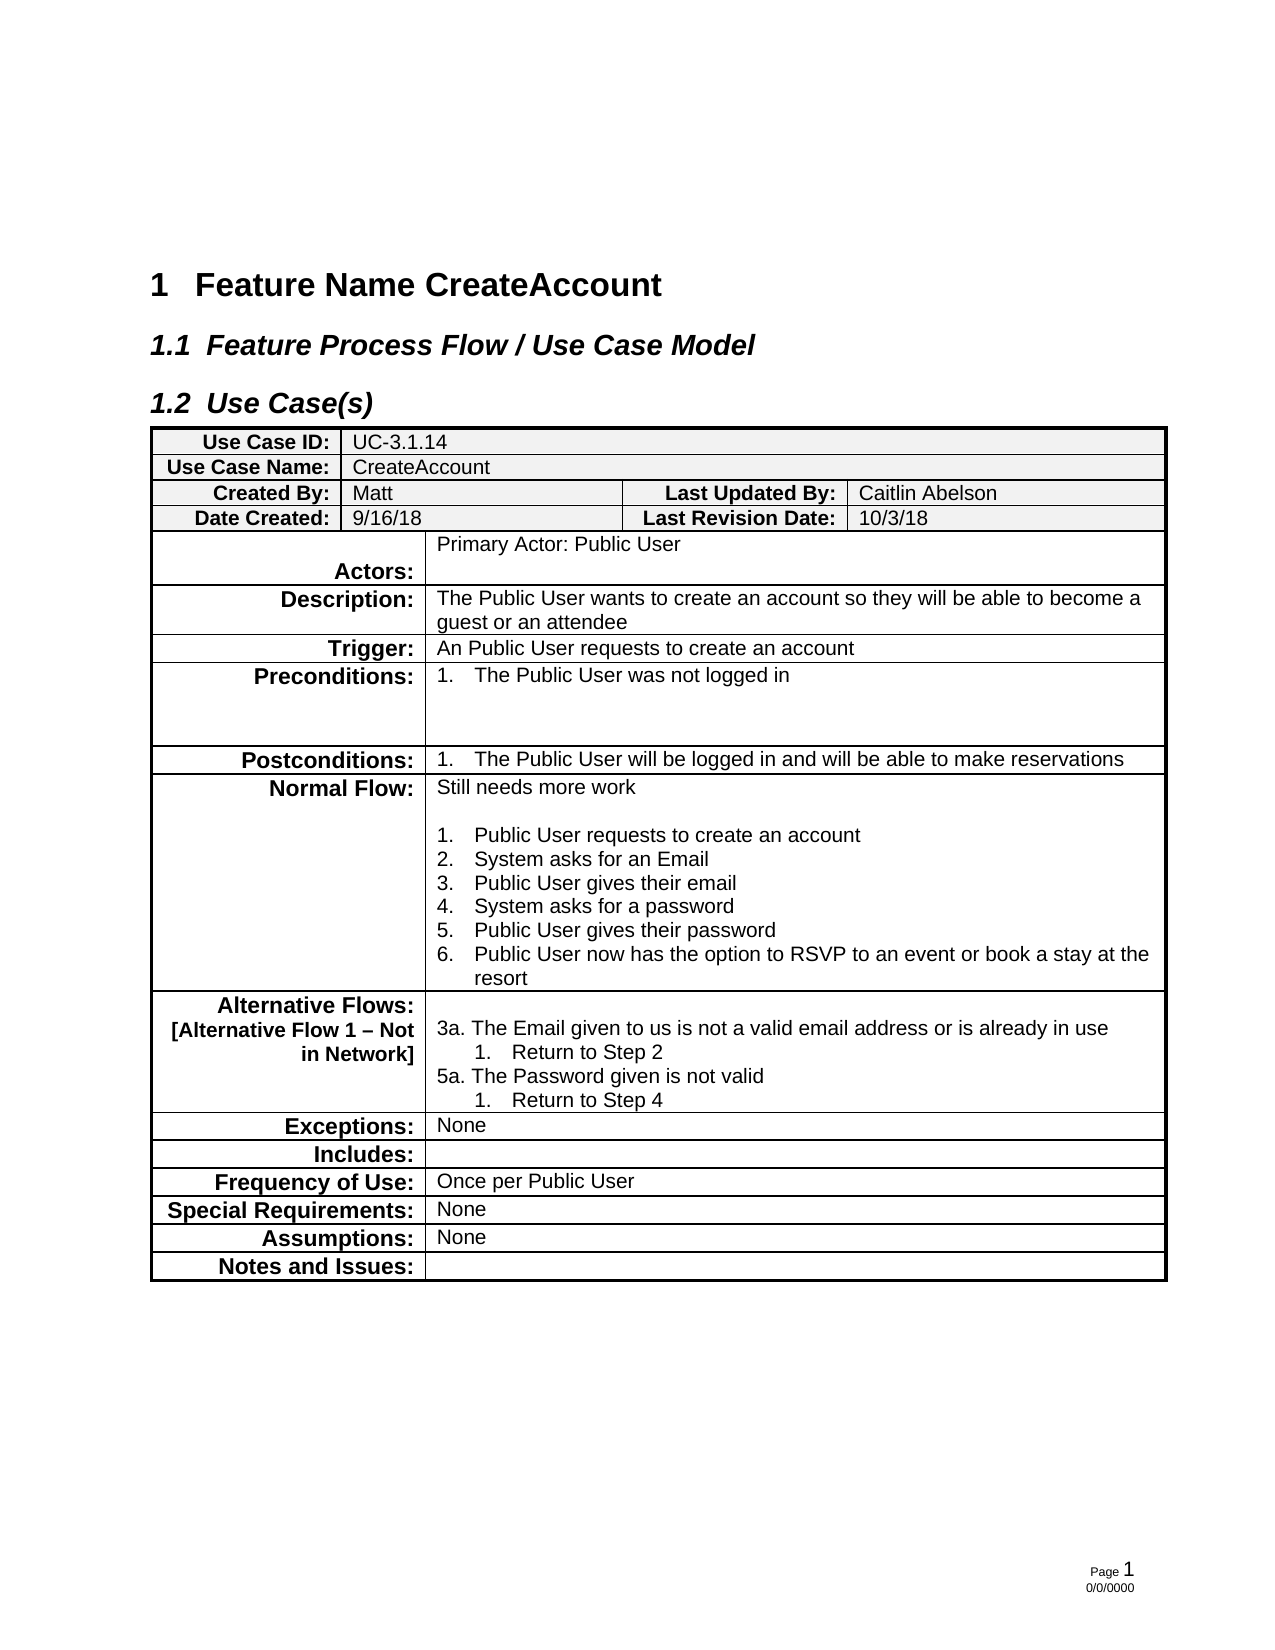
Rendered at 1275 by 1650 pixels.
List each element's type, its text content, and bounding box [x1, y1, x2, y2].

table_cell Normal Flow: [153, 775, 425, 990]
table_cell The Public User was not logged in [426, 663, 1164, 745]
table_cell Includes: [153, 1141, 425, 1167]
table_cell Assumptions: [153, 1225, 425, 1251]
table_cell Last Updated By: [623, 481, 847, 504]
table_cell None [426, 1225, 1164, 1251]
table_cell Special Requirements: [153, 1197, 425, 1223]
table_cell The Public User wants to create an account so they will be able to become a guest or an attendee [426, 586, 1164, 634]
table_cell Once per Public User [426, 1169, 1164, 1195]
table_cell Date Created: [153, 506, 340, 530]
table_cell Exceptions: [153, 1113, 425, 1139]
table_cell 3a. The Email given to us is not a valid email address or is already in use Return to Step 2 5a. The Password given is not valid Return to Step 4 [426, 992, 1164, 1111]
table_cell Actors: [153, 532, 425, 584]
table_cell [426, 1253, 1164, 1279]
table_cell Frequency of Use: [153, 1169, 425, 1195]
table_cell Still needs more work Public User requests to create an account System asks for an Email Public User gives their email System asks for a password Public User gives their password Public User now has the option to RSVP to an event or book a stay at the resort [426, 775, 1164, 990]
subtitle Feature Process Flow / Use Case Model [150, 328, 1134, 362]
table_cell Last Revision Date: [623, 506, 847, 530]
table_cell Description: [153, 586, 425, 634]
table_cell Trigger: [153, 635, 425, 662]
table_cell Postconditions: [153, 747, 425, 773]
table_header Use Case ID: [153, 430, 340, 453]
table_cell Primary Actor: Public User [426, 532, 1164, 584]
subtitle Use Case(s) [150, 387, 1134, 420]
table_cell Matt [342, 481, 622, 504]
table_cell 9/16/18 [342, 506, 622, 530]
table_cell Alternative Flows: [Alternative Flow 1 – Not in Network] [153, 992, 425, 1111]
subtitle Feature Name CreateAccount [150, 264, 1134, 303]
table_cell [426, 1141, 1164, 1167]
table_cell None [426, 1197, 1164, 1223]
table_cell Use Case Name: [153, 455, 340, 479]
table_header UC-3.1.14 [342, 430, 1164, 453]
table_cell The Public User will be logged in and will be able to make reservations [426, 747, 1164, 773]
table_cell Preconditions: [153, 663, 425, 745]
table_cell None [426, 1113, 1164, 1139]
table_cell An Public User requests to create an account [426, 635, 1164, 662]
table_cell Notes and Issues: [153, 1253, 425, 1279]
table_cell Created By: [153, 481, 340, 504]
table_cell CreateAccount [342, 455, 1164, 479]
table_cell 10/3/18 [848, 506, 1164, 530]
table_cell Caitlin Abelson [848, 481, 1164, 504]
